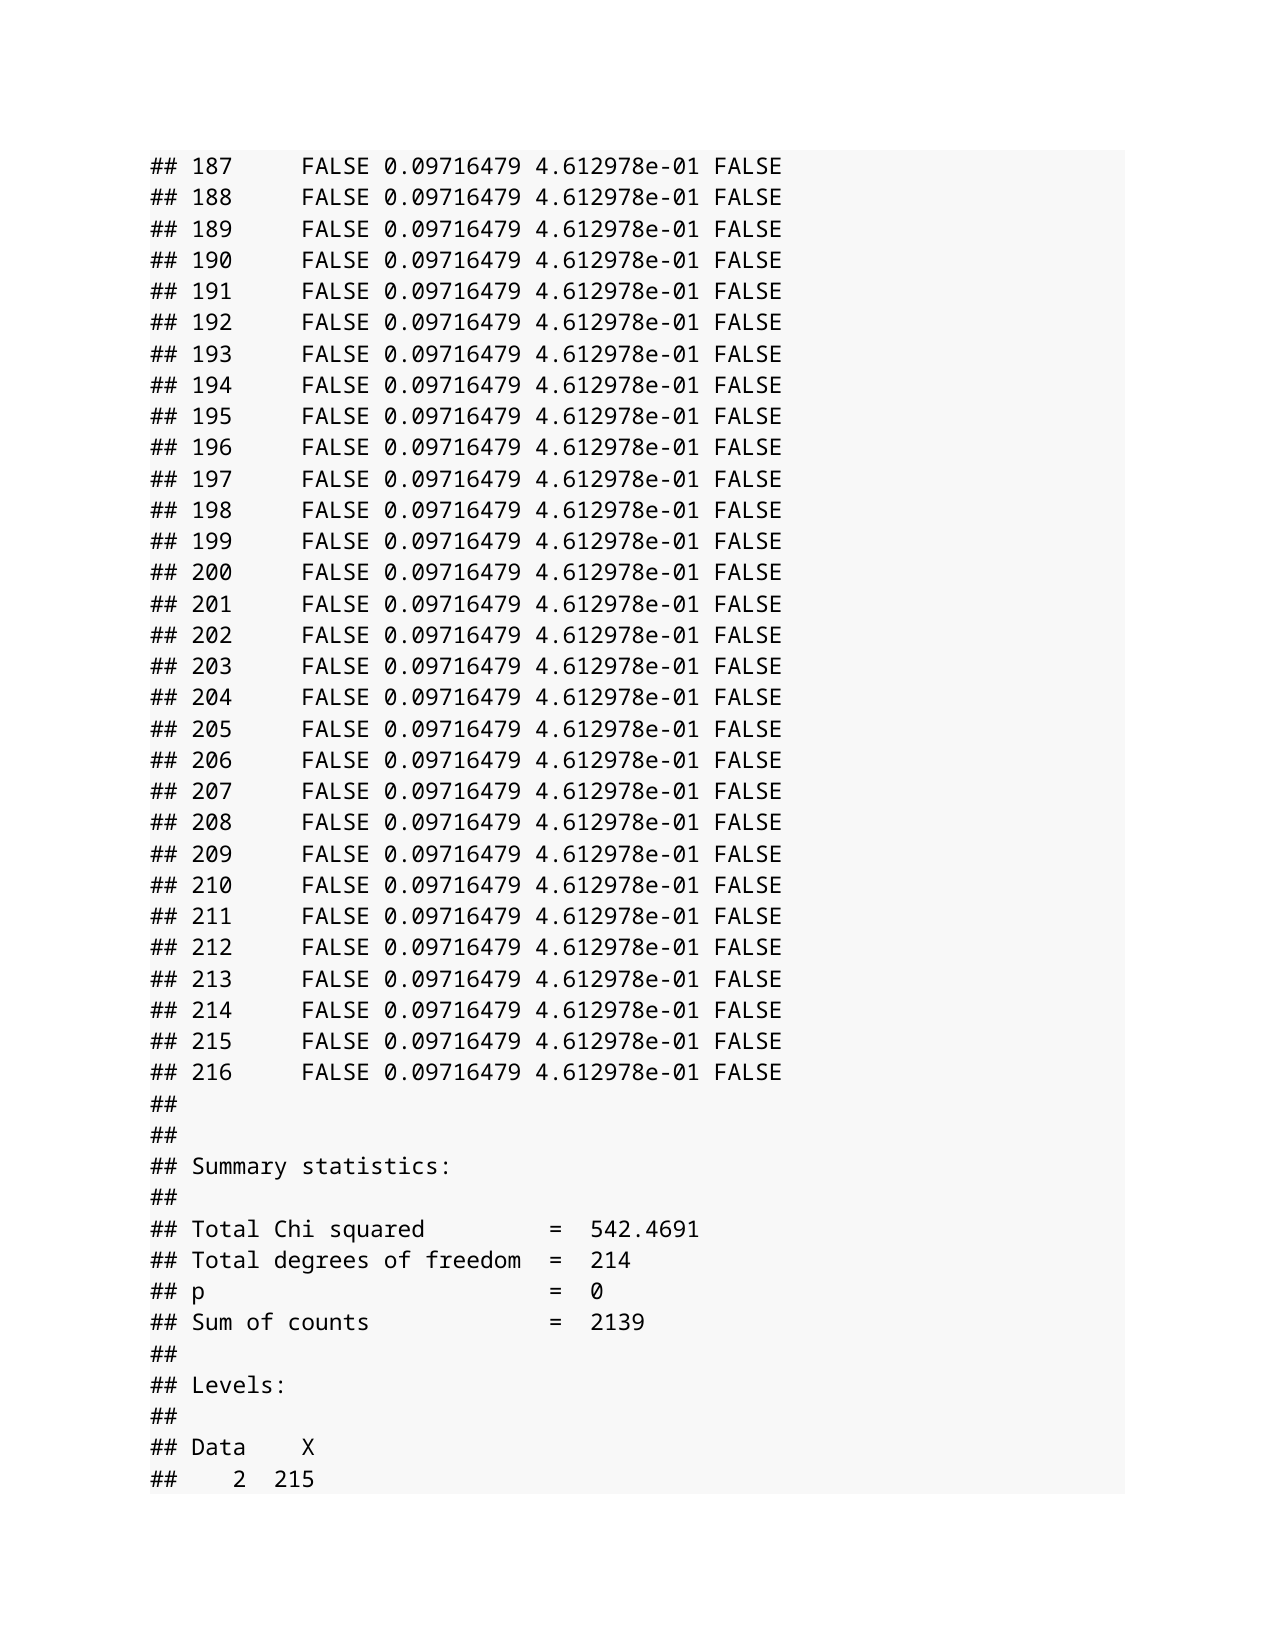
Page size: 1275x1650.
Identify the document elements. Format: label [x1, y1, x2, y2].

text [150, 150, 1125, 1494]
